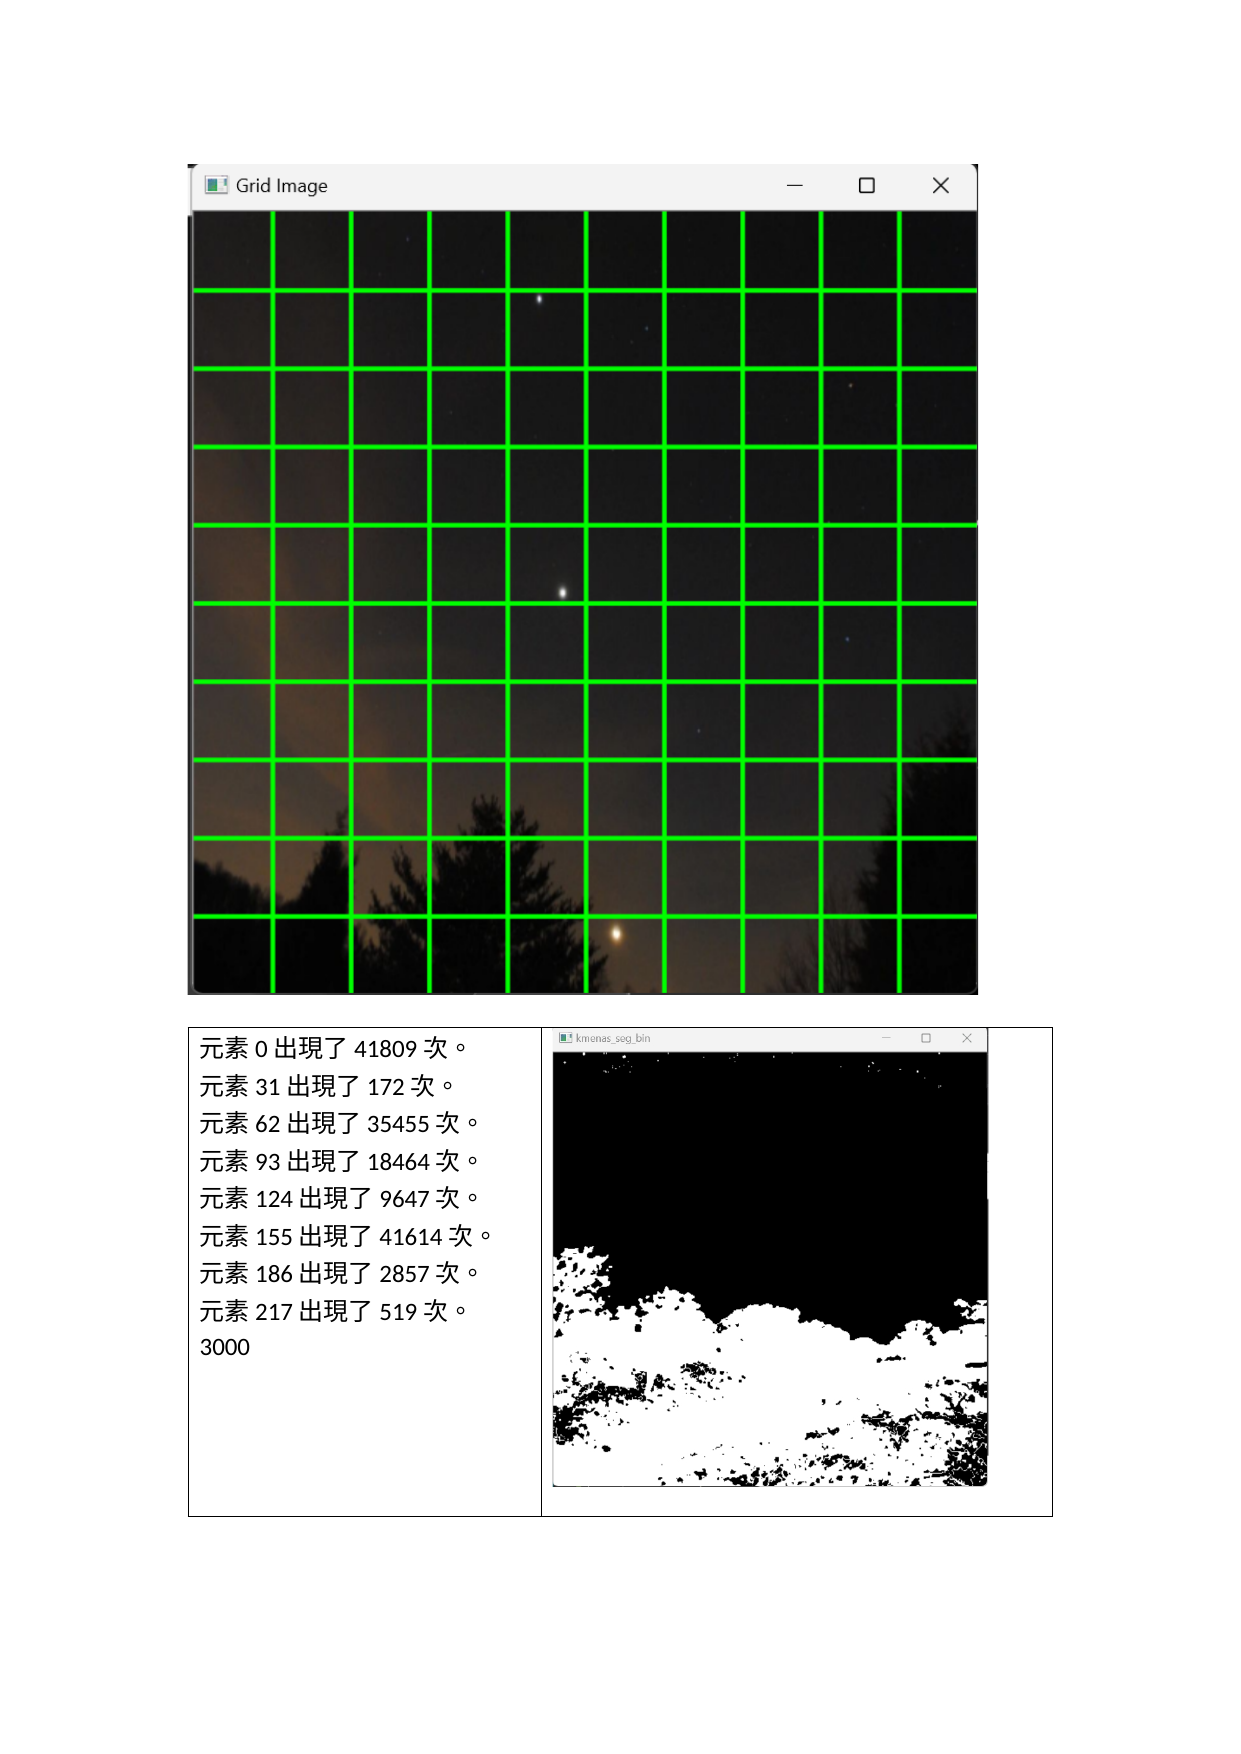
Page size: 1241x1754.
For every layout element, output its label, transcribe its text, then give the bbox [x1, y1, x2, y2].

picture [552, 1028, 989, 1487]
table_header 元素 0 出現了 41809 次。 元素 31 出現了 172 次。 元素 62 出現了 35455 次。 元素 93 出現了 18464 次。 元素 124 出現了 9647 次。 元素 155 出現了 41614 次。 元素 186 出現了 2857 次。 元素 217 出現了 519 次。 3000 [189, 1028, 541, 1516]
table_header [542, 1028, 1052, 1516]
picture [187, 164, 979, 995]
